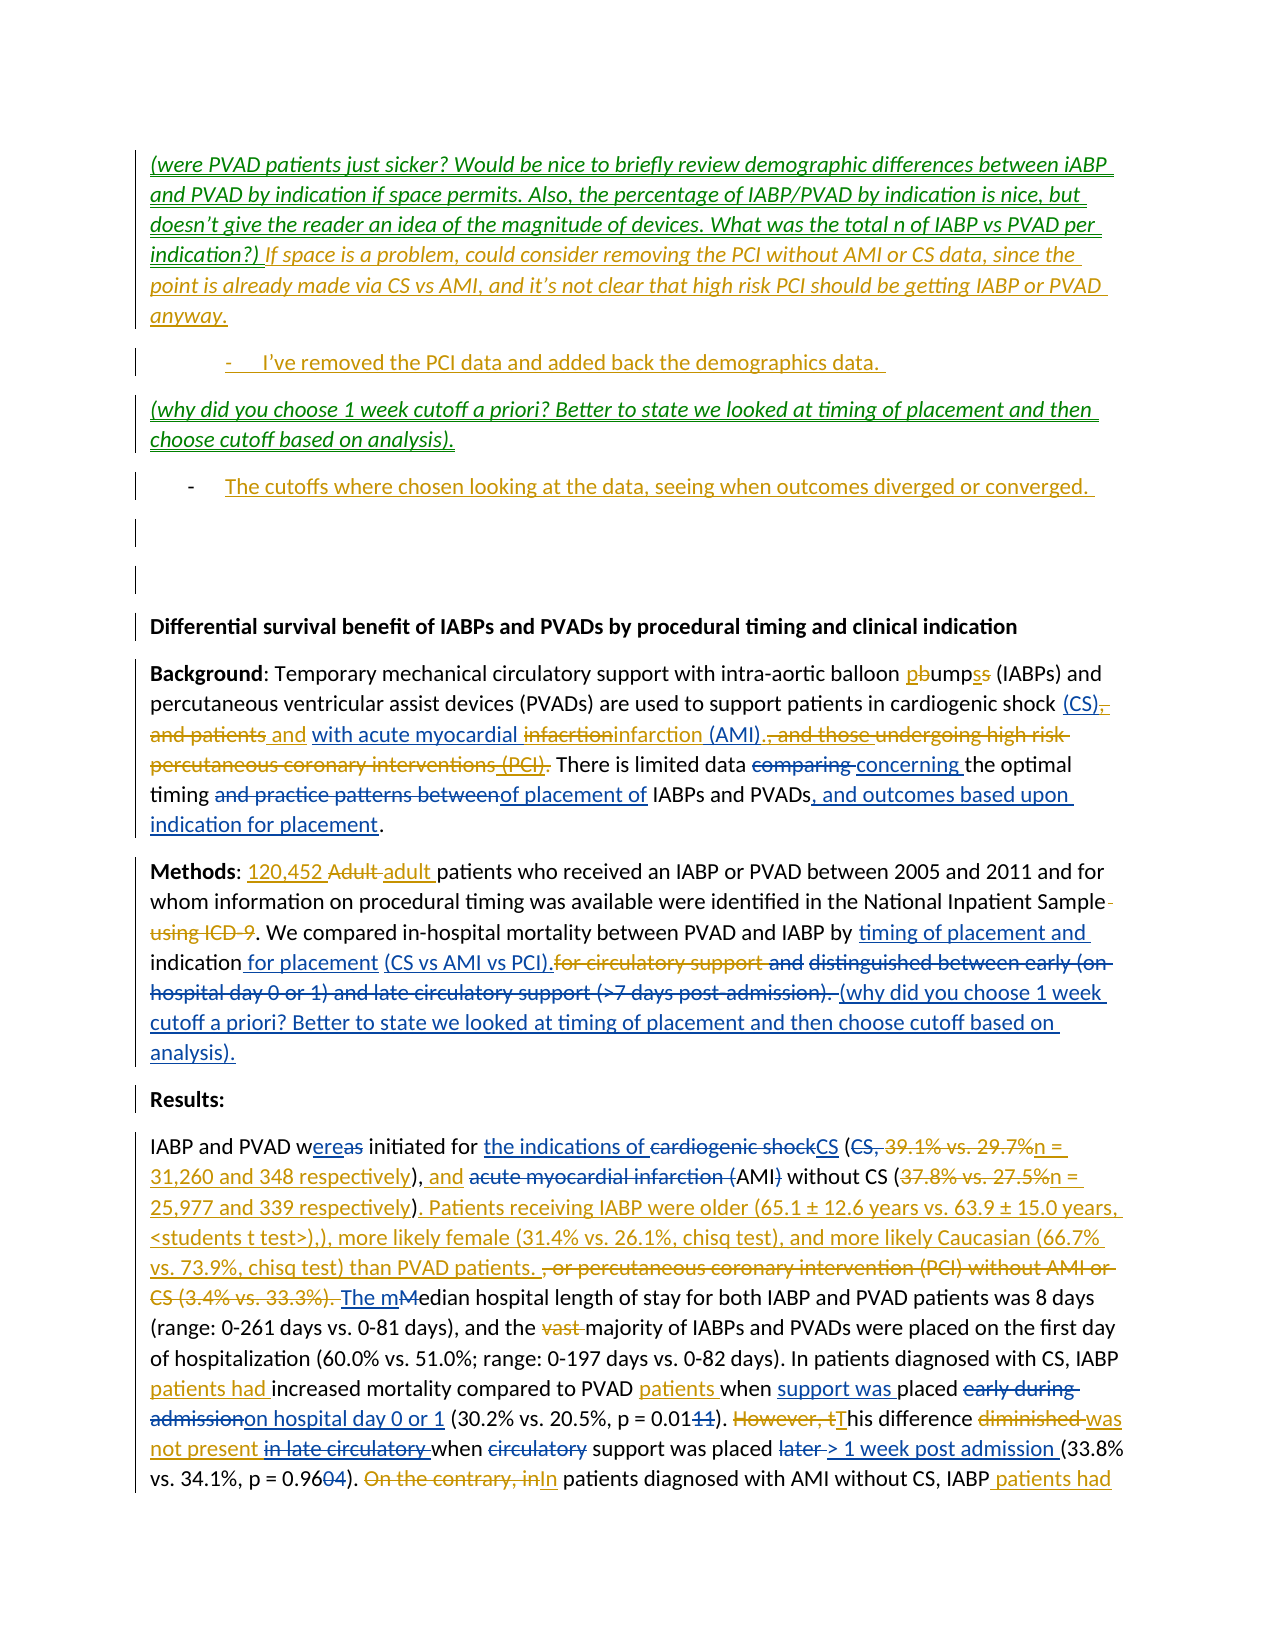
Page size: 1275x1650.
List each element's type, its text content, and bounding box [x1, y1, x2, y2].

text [150, 1132, 1125, 1493]
text Results: [150, 1085, 1125, 1113]
text Differential survival benefit of IABPs and PVADs by procedural timing and clinical indication [150, 612, 1125, 641]
text Methods: patients who received an IABP or PVAD between 2005 and 2011 and for whom information on procedural timing was available were identified in the National Inpatient Sample. We compared in-hospital mortality between PVAD and IABP by indication [150, 857, 1125, 1067]
text Background: Temporary mechanical circulatory support with intra-aortic balloon ump (IABPs) and percutaneous ventricular assist devices (PVADs) are used to support patients in cardiogenic shock There is limited data the optimal timing IABPs and PVADs. [150, 659, 1125, 838]
